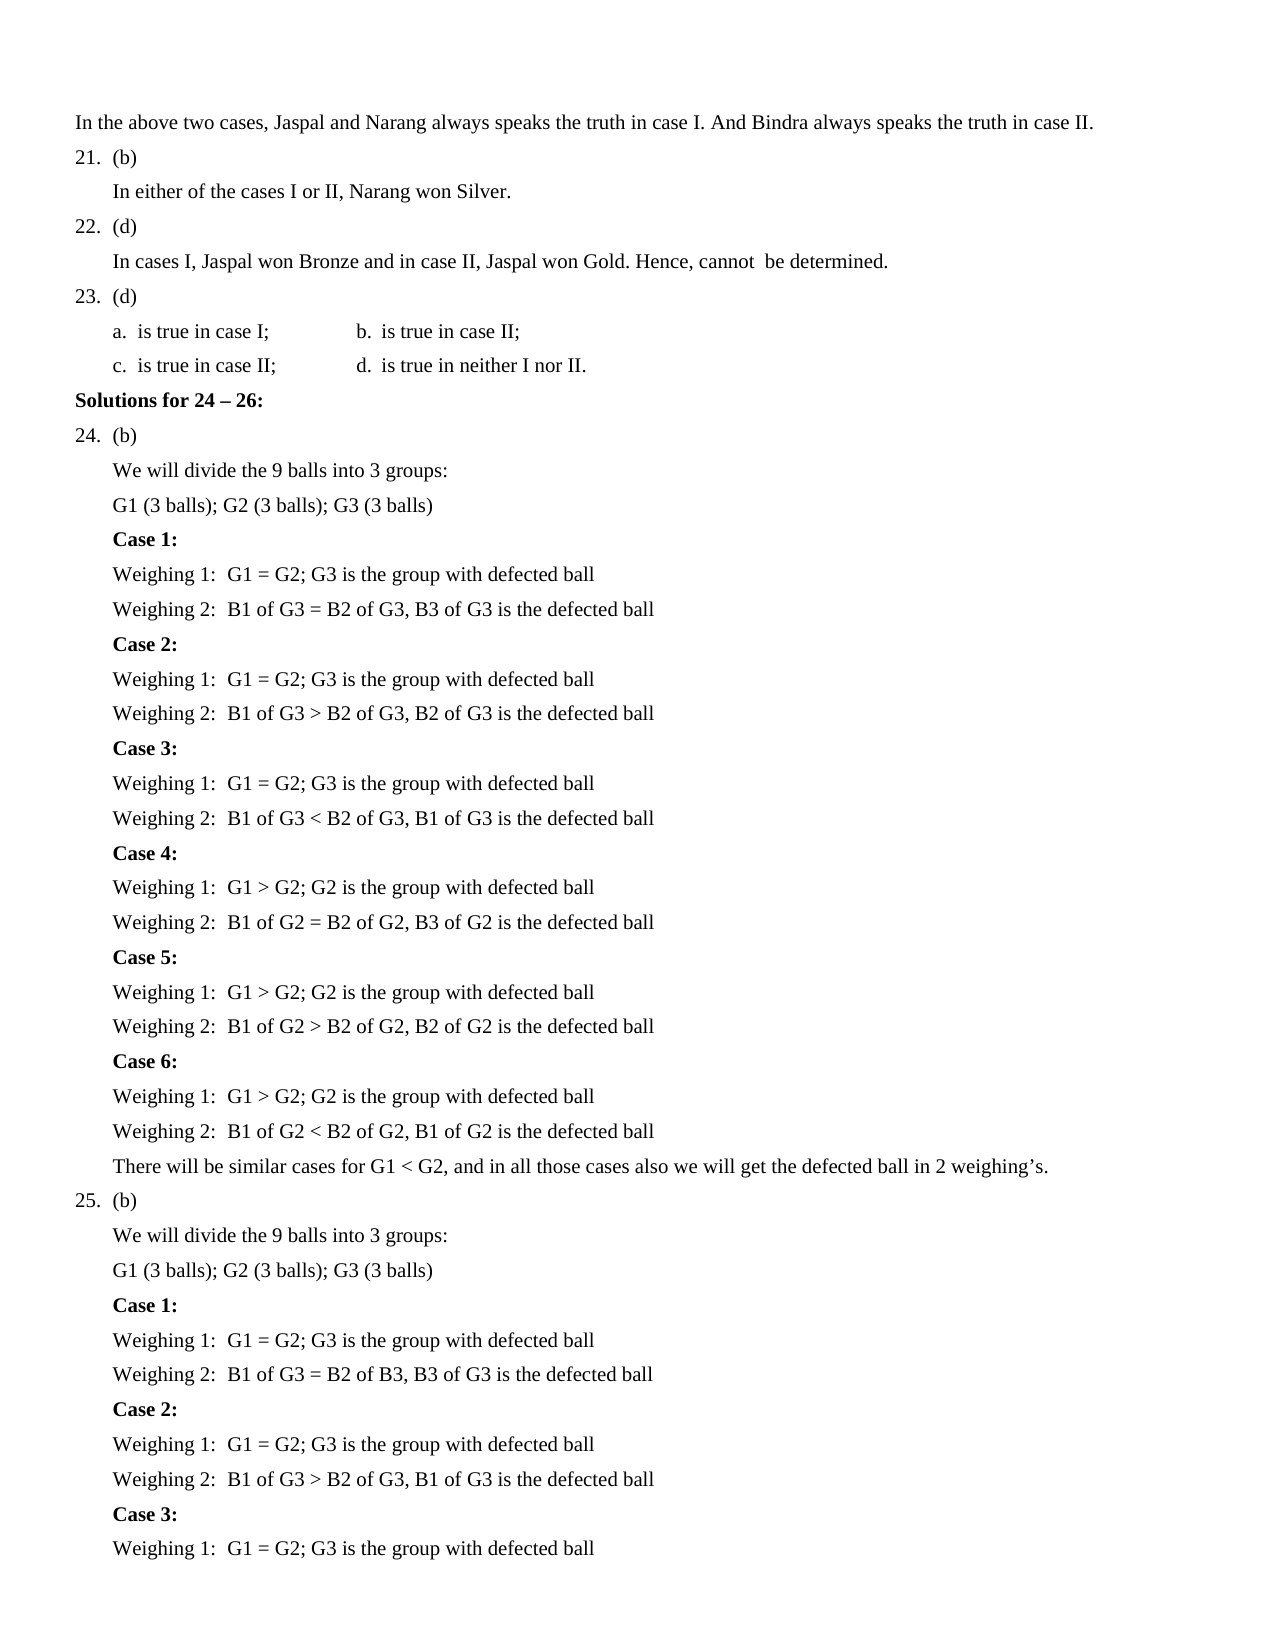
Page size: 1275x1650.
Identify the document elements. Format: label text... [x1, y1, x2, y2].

text Case 3: [75, 736, 1200, 760]
text Weighing 2: B1 of G3 = B2 of B3, B3 of G3 is the defected ball [75, 1362, 1200, 1386]
text Case 3: [75, 1501, 1200, 1526]
text 22. (d) [75, 214, 1200, 238]
text In either of the cases I or II, Narang won Silver. [75, 179, 1200, 203]
text Weighing 1: G1 = G2; G3 is the group with defected ball [75, 771, 1200, 795]
text Case 1: [75, 1293, 1200, 1317]
text Weighing 1: G1 > G2; G2 is the group with defected ball [75, 979, 1200, 1004]
text Solutions for 24 – 26: [75, 388, 1200, 412]
text Weighing 1: G1 > G2; G2 is the group with defected ball [75, 1084, 1200, 1108]
text Weighing 1: G1 = G2; G3 is the group with defected ball [75, 562, 1200, 586]
text G1 (3 balls); G2 (3 balls); G3 (3 balls) [75, 1258, 1200, 1282]
text Weighing 1: G1 = G2; G3 is the group with defected ball [75, 1327, 1200, 1352]
text Weighing 1: G1 = G2; G3 is the group with defected ball [75, 1432, 1200, 1456]
text In the above two cases, Jaspal and Narang always speaks the truth in case I. And Bindra always speaks the truth in case II. [75, 110, 1200, 134]
text Case 2: [75, 632, 1200, 656]
text Weighing 2: B1 of G3 > B2 of G3, B2 of G3 is the defected ball [75, 701, 1200, 725]
text In cases I, Jaspal won Bronze and in case II, Jaspal won Gold. Hence, cannot be determined. [75, 249, 1200, 273]
text Weighing 2: B1 of G2 = B2 of G2, B3 of G2 is the defected ball [75, 910, 1200, 934]
text Weighing 2: B1 of G2 < B2 of G2, B1 of G2 is the defected ball [75, 1119, 1200, 1143]
text Weighing 2: B1 of G3 < B2 of G3, B1 of G3 is the defected ball [75, 806, 1200, 830]
text Case 4: [75, 840, 1200, 864]
text We will divide the 9 balls into 3 groups: [75, 1223, 1200, 1247]
text Weighing 1: G1 > G2; G2 is the group with defected ball [75, 875, 1200, 899]
text 25. (b) [75, 1188, 1200, 1212]
text We will divide the 9 balls into 3 groups: [75, 458, 1200, 482]
text Weighing 2: B1 of G2 > B2 of G2, B2 of G2 is the defected ball [75, 1014, 1200, 1038]
text 23. (d) [75, 284, 1200, 308]
text 21. (b) [75, 144, 1200, 169]
text Case 1: [75, 527, 1200, 551]
text G1 (3 balls); G2 (3 balls); G3 (3 balls) [75, 492, 1200, 517]
text Weighing 1: G1 = G2; G3 is the group with defected ball [75, 1536, 1200, 1560]
text Case 6: [75, 1049, 1200, 1073]
text Case 5: [75, 945, 1200, 969]
text 24. (b) [75, 423, 1200, 447]
text Weighing 2: B1 of G3 = B2 of G3, B3 of G3 is the defected ball [75, 597, 1200, 621]
text Case 2: [75, 1397, 1200, 1421]
text c. is true in case II; d. is true in neither I nor II. [75, 353, 1200, 377]
text There will be similar cases for G1 < G2, and in all those cases also we will get the defected ball in 2 weighing’s. [75, 1153, 1200, 1178]
text Weighing 2: B1 of G3 > B2 of G3, B1 of G3 is the defected ball [75, 1467, 1200, 1491]
text Weighing 1: G1 = G2; G3 is the group with defected ball [75, 666, 1200, 691]
text a. is true in case I; b. is true in case II; [75, 318, 1200, 343]
